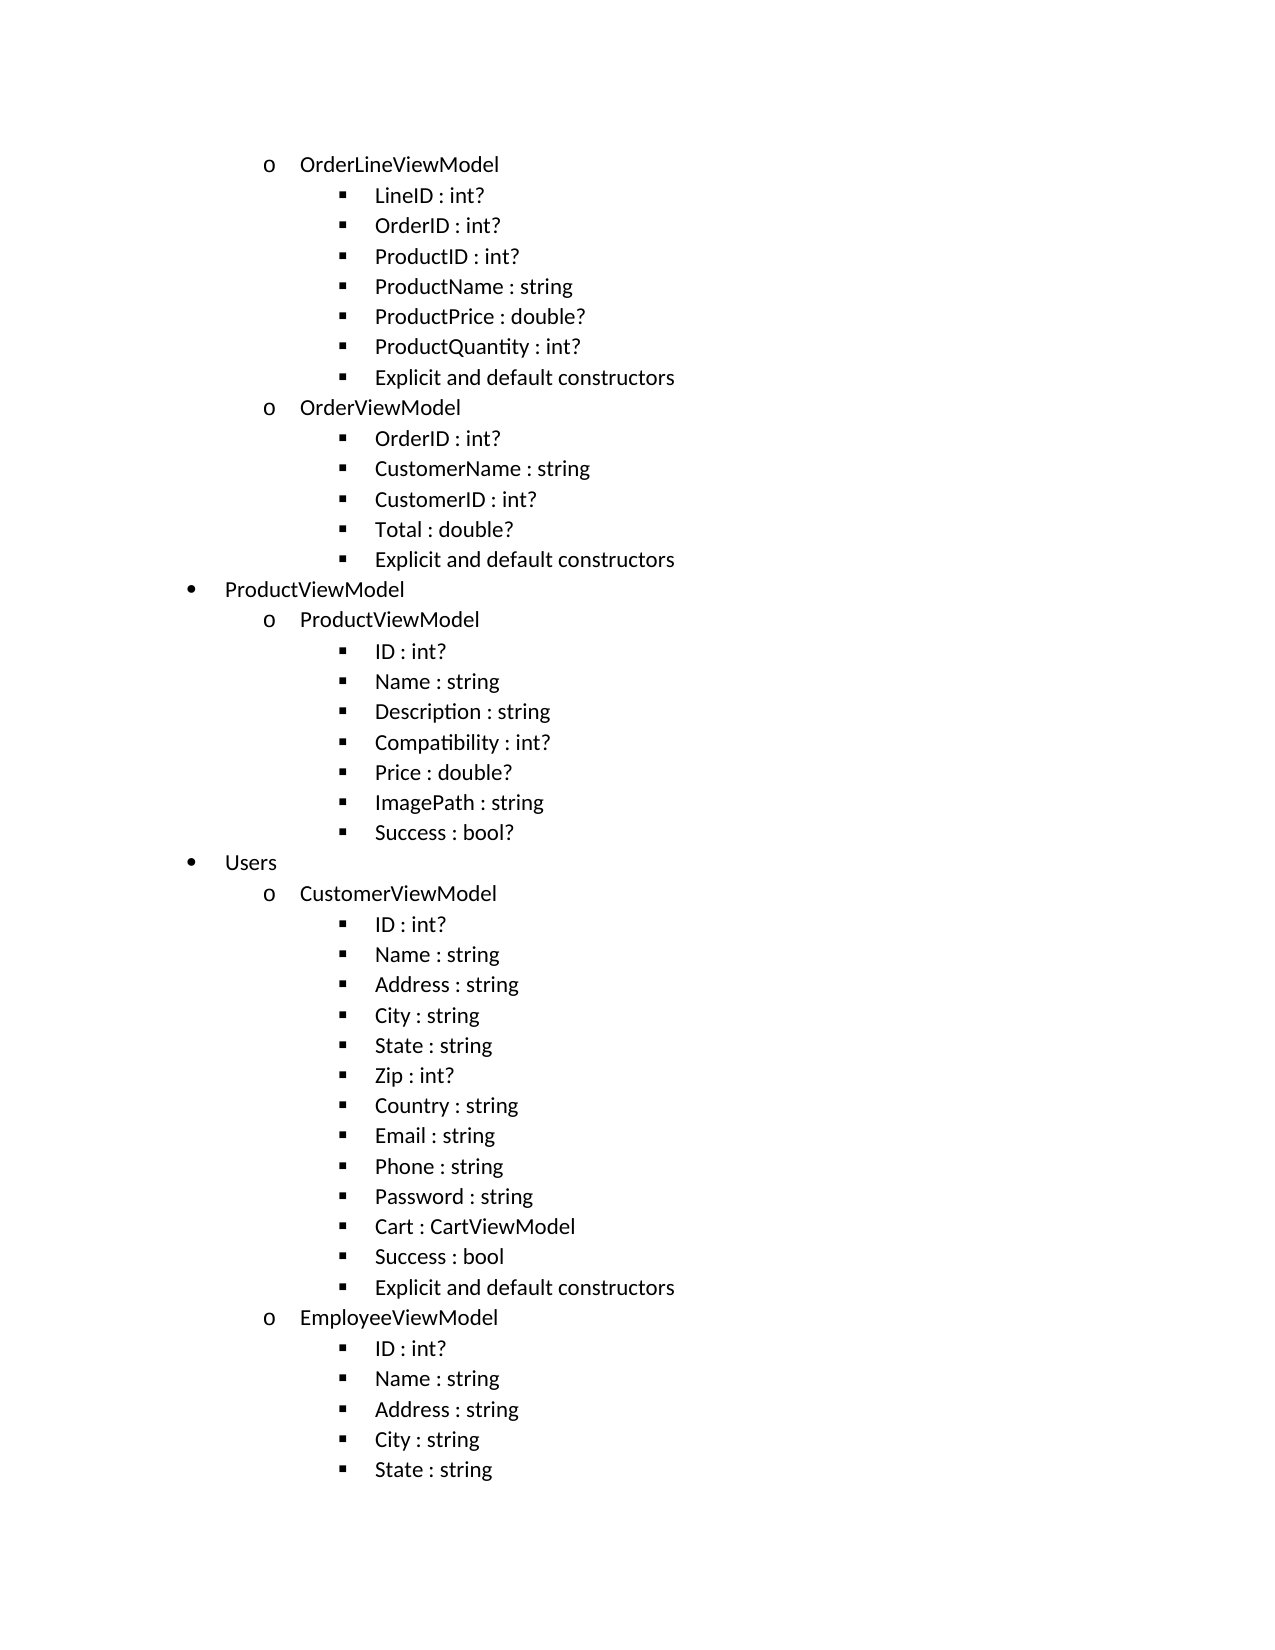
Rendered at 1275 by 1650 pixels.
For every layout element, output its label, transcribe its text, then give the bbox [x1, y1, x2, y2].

list Country : string [337, 1091, 1125, 1119]
list State : string [337, 1455, 1125, 1483]
list Name : string [337, 940, 1125, 968]
list ID : int? [337, 1334, 1125, 1362]
list City : string [337, 1001, 1125, 1029]
list Compatibility : int? [337, 728, 1125, 756]
list ProductQuantity : int? [337, 332, 1125, 361]
list Total : double? [337, 515, 1125, 543]
list Phone : string [337, 1152, 1125, 1180]
list ProductName : string [337, 272, 1125, 300]
list OrderID : int? [337, 212, 1125, 240]
list OrderViewModel [262, 393, 1125, 422]
list Users [187, 848, 1125, 877]
list CustomerID : int? [337, 485, 1125, 513]
list CustomerViewModel [262, 879, 1125, 908]
list Explicit and default constructors [337, 363, 1125, 391]
list State : string [337, 1031, 1125, 1059]
list Success : bool [337, 1242, 1125, 1271]
list Success : bool? [337, 818, 1125, 846]
list Name : string [337, 1364, 1125, 1393]
list LineID : int? [337, 181, 1125, 209]
list ProductPrice : double? [337, 302, 1125, 330]
list Address : string [337, 971, 1125, 999]
list Name : string [337, 667, 1125, 695]
list OrderLineViewModel [262, 150, 1125, 179]
list Description : string [337, 697, 1125, 726]
list CustomerName : string [337, 454, 1125, 483]
list Email : string [337, 1122, 1125, 1150]
list Price : double? [337, 758, 1125, 786]
list City : string [337, 1425, 1125, 1453]
list Cart : CartViewModel [337, 1212, 1125, 1240]
list ProductViewModel [262, 606, 1125, 635]
list Password : string [337, 1182, 1125, 1210]
list ProductViewModel [187, 575, 1125, 603]
list Explicit and default constructors [337, 545, 1125, 573]
list Explicit and default constructors [337, 1273, 1125, 1301]
list Zip : int? [337, 1061, 1125, 1089]
list ID : int? [337, 910, 1125, 938]
list Address : string [337, 1395, 1125, 1423]
list OrderID : int? [337, 424, 1125, 452]
list ID : int? [337, 637, 1125, 665]
list EmployeeViewModel [262, 1303, 1125, 1332]
list ImagePath : string [337, 788, 1125, 816]
list ProductID : int? [337, 242, 1125, 270]
